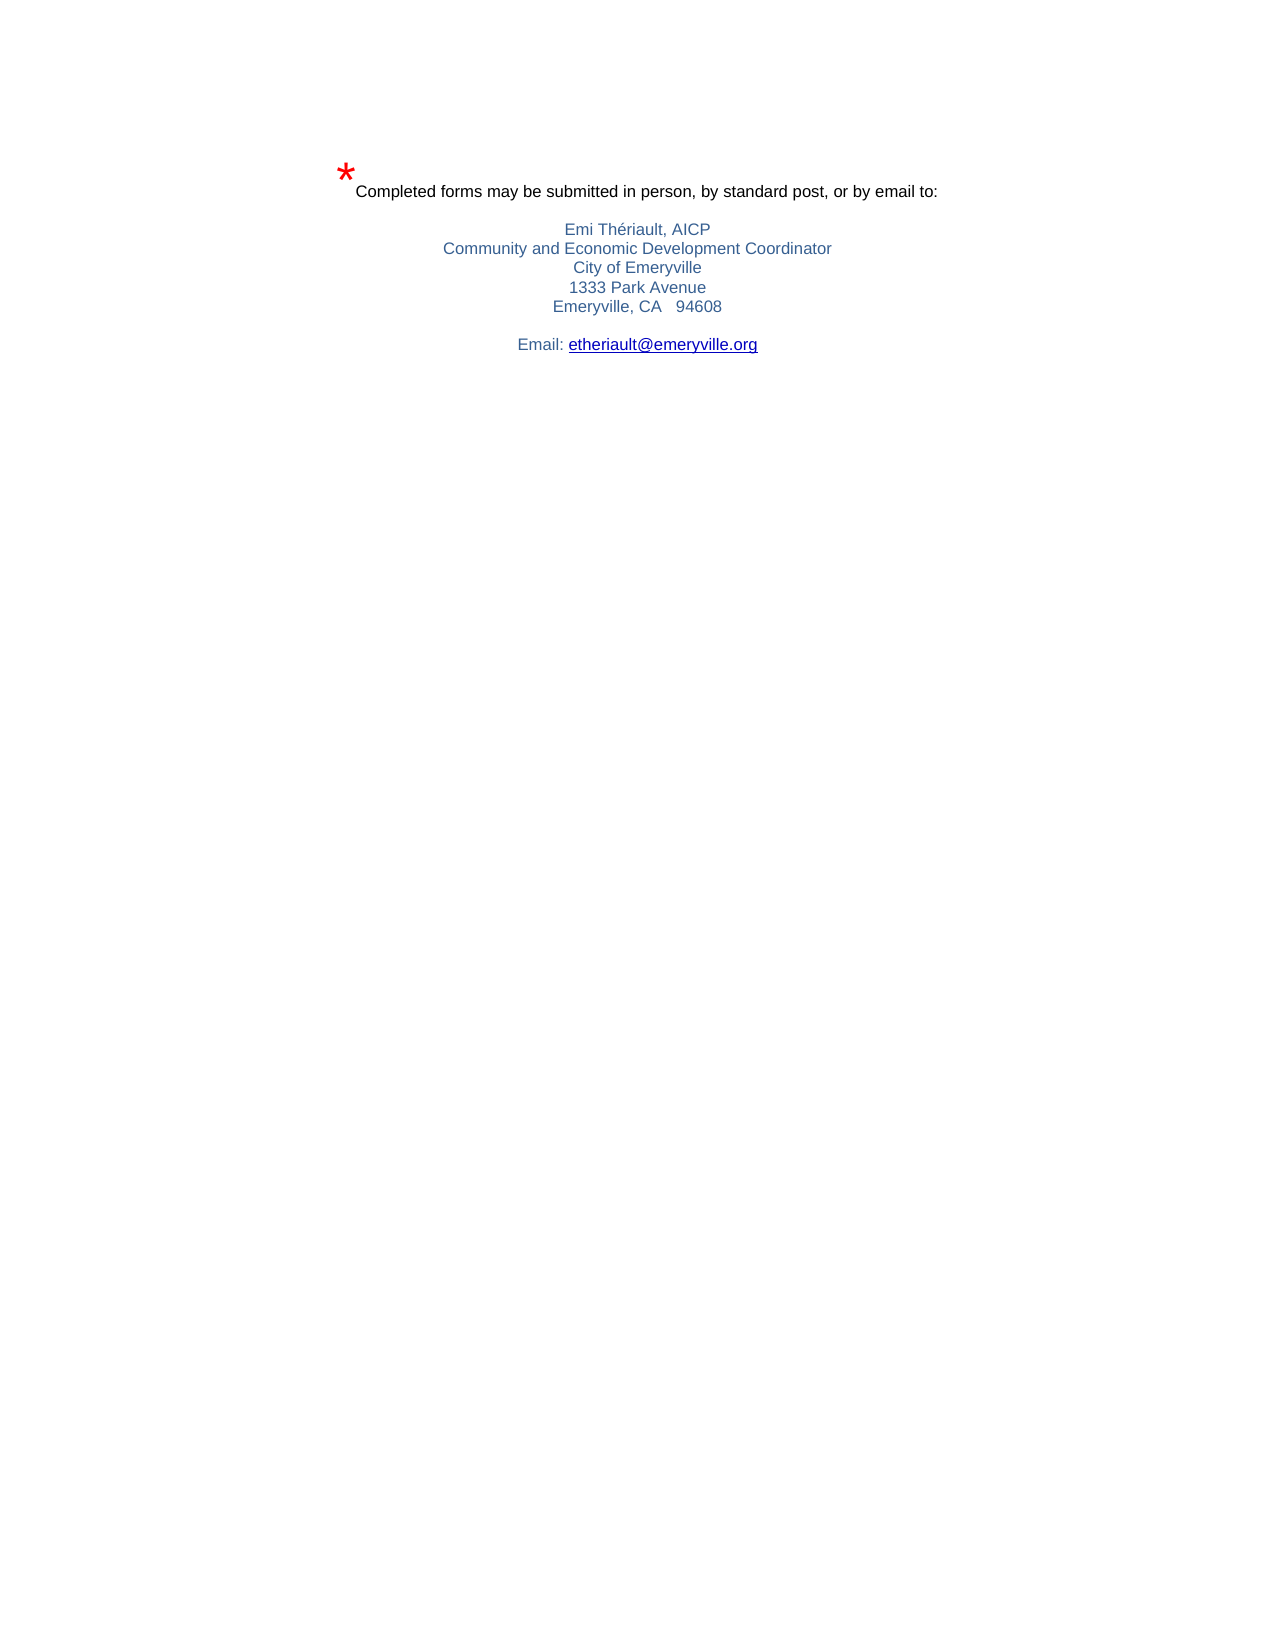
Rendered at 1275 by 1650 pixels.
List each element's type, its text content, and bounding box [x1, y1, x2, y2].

text Emi Thériault, AICP [94, 220, 1181, 239]
text Email: etheriault@emeryville.org [94, 335, 1181, 354]
text Emeryville, CA 94608 [94, 297, 1181, 316]
text 1333 Park Avenue [94, 277, 1181, 297]
text City of Emeryville [94, 258, 1181, 277]
text Community and Economic Development Coordinator [94, 239, 1181, 258]
text *Completed forms may be submitted in person, by standard post, or by email to: [93, 150, 1181, 207]
